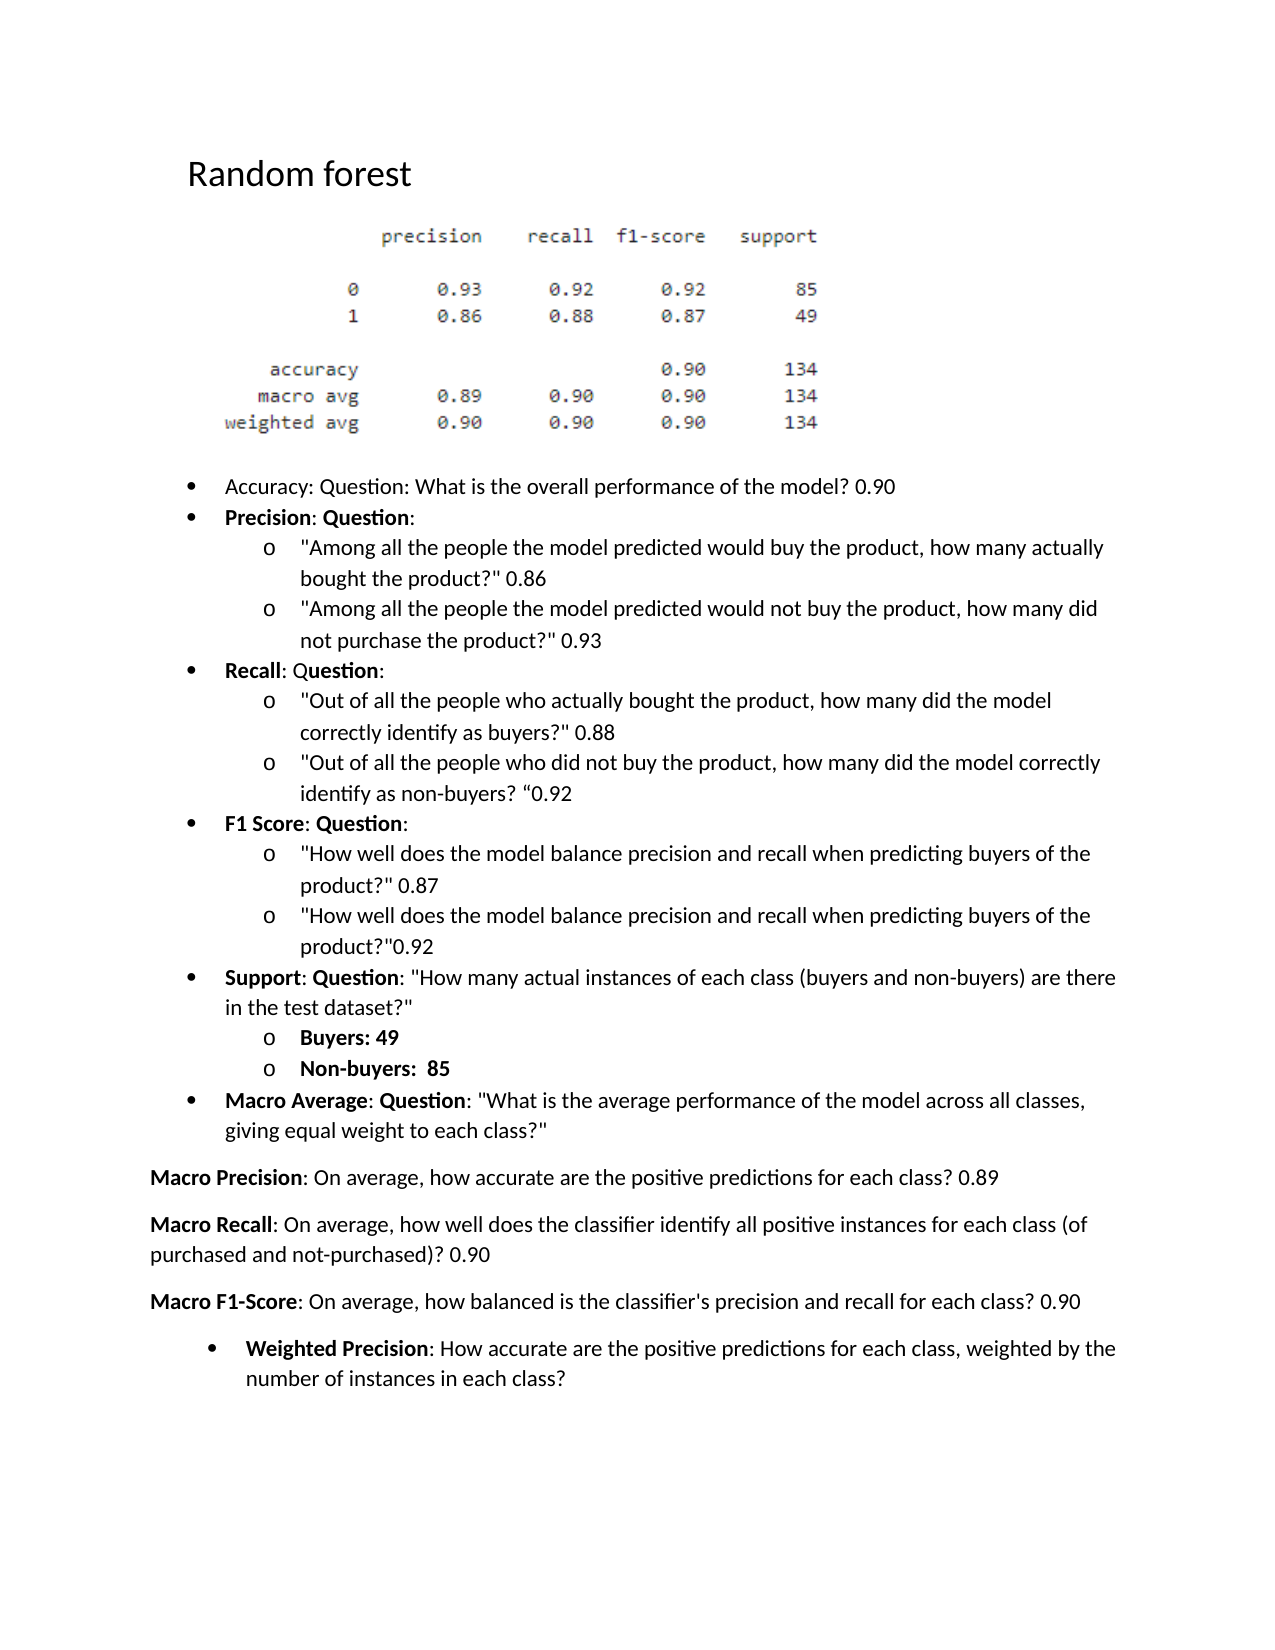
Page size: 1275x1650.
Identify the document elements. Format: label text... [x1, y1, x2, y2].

list Non-buyers: 85 [262, 1054, 1125, 1084]
list Recall: Question: [187, 656, 1125, 684]
list "Out of all the people who actually bought the product, how many did the model correctly identify as buyers?" 0.88 [262, 686, 1125, 746]
text Random forest [187, 150, 1125, 196]
text Macro Recall: On average, how well does the classifier identify all positive instances for each class (of purchased and not-purchased)? 0.90 [150, 1210, 1125, 1268]
list Support: Question: "How many actual instances of each class (buyers and non-buyers) are there in the test dataset?" [187, 963, 1125, 1021]
list Macro Average: Question: "What is the average performance of the model across all classes, giving equal weight to each class?" [187, 1086, 1125, 1144]
list "Among all the people the model predicted would not buy the product, how many did not purchase the product?" 0.93 [262, 594, 1125, 654]
list "Among all the people the model predicted would buy the product, how many actually bought the product?" 0.86 [262, 533, 1125, 592]
list Buyers: 49 [262, 1023, 1125, 1052]
list "Out of all the people who did not buy the product, how many did the model correctly identify as non-buyers? “0.92 [262, 748, 1125, 807]
list Precision: Question: [187, 503, 1125, 531]
list "How well does the model balance precision and recall when predicting buyers of the product?" 0.87 [262, 839, 1125, 899]
picture [187, 216, 926, 454]
list "How well does the model balance precision and recall when predicting buyers of the product?"0.92 [262, 901, 1125, 961]
text Macro Precision: On average, how accurate are the positive predictions for each class? 0.89 [150, 1163, 1125, 1191]
text Macro F1-Score: On average, how balanced is the classifier's precision and recall for each class? 0.90 [150, 1287, 1125, 1315]
list Weighted Precision: How accurate are the positive predictions for each class, weighted by the number of instances in each class? [208, 1334, 1125, 1392]
list F1 Score: Question: [187, 809, 1125, 837]
list Accuracy: Question: What is the overall performance of the model? 0.90 [187, 472, 1125, 501]
